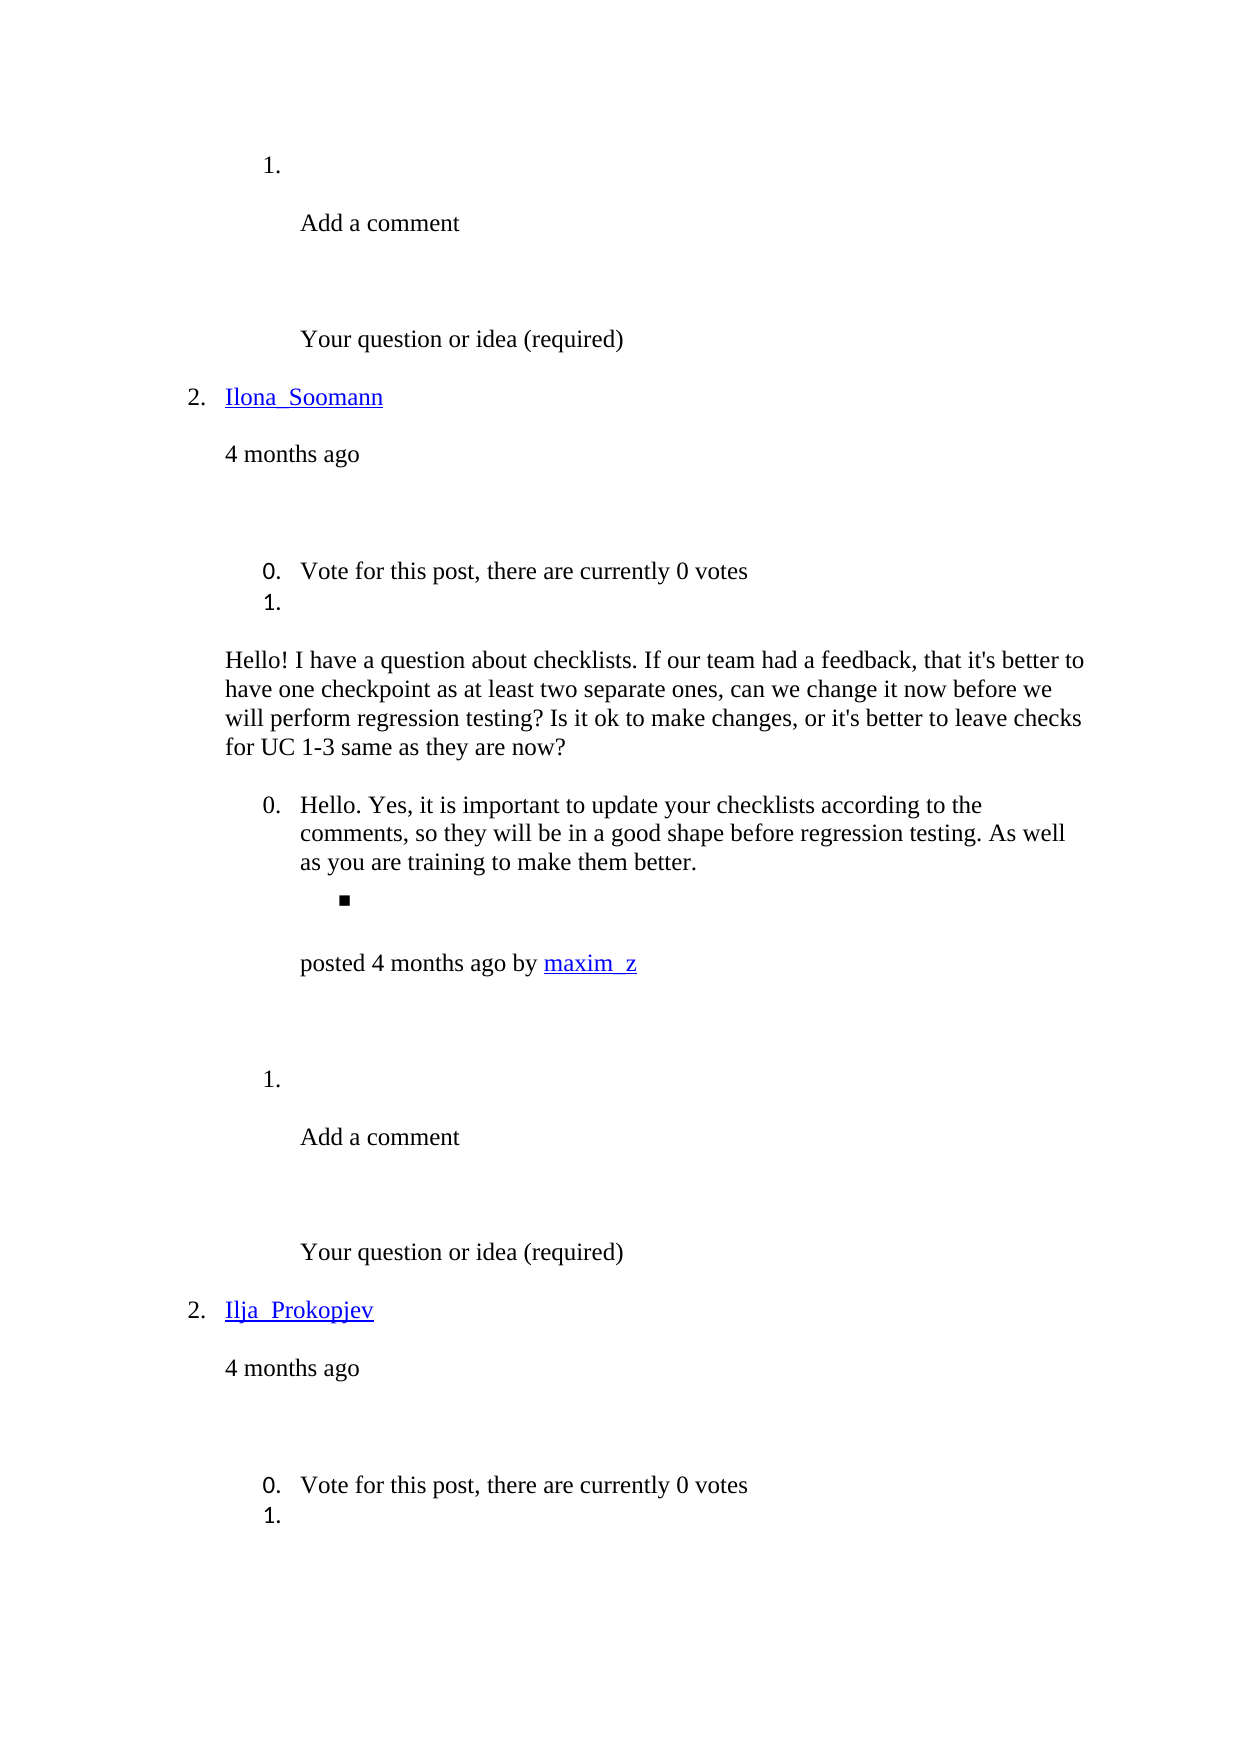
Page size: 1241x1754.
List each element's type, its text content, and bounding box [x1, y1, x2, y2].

text Hello! I have a question about checklists. If our team had a feedback, that it's better to have one checkpoint as at least two separate ones, can we change it now before we will perform regression testing? Is it ok to make changes, or it's better to leave checks for UC 1-3 same as they are now? [225, 646, 1090, 761]
list Ilja_Prokopjev [187, 1295, 1090, 1324]
text Add a comment [300, 208, 1090, 237]
list Vote for this post, there are currently 0 votes [262, 555, 1090, 586]
text Your question or idea (required) [300, 324, 1090, 352]
list Hello. Yes, it is important to update your checklists according to the comments, so they will be in a good shape before regression testing. As well as you are training to make them better. [262, 790, 1090, 876]
text 4 months ago [225, 439, 1090, 468]
text Add a comment [300, 1122, 1090, 1150]
list Ilona_Soomann [187, 382, 1090, 410]
text Your question or idea (required) [300, 1237, 1090, 1266]
text posted 4 months ago by maxim_z [300, 948, 1090, 977]
text 4 months ago [225, 1353, 1090, 1382]
list Vote for this post, there are currently 0 votes [262, 1469, 1090, 1500]
